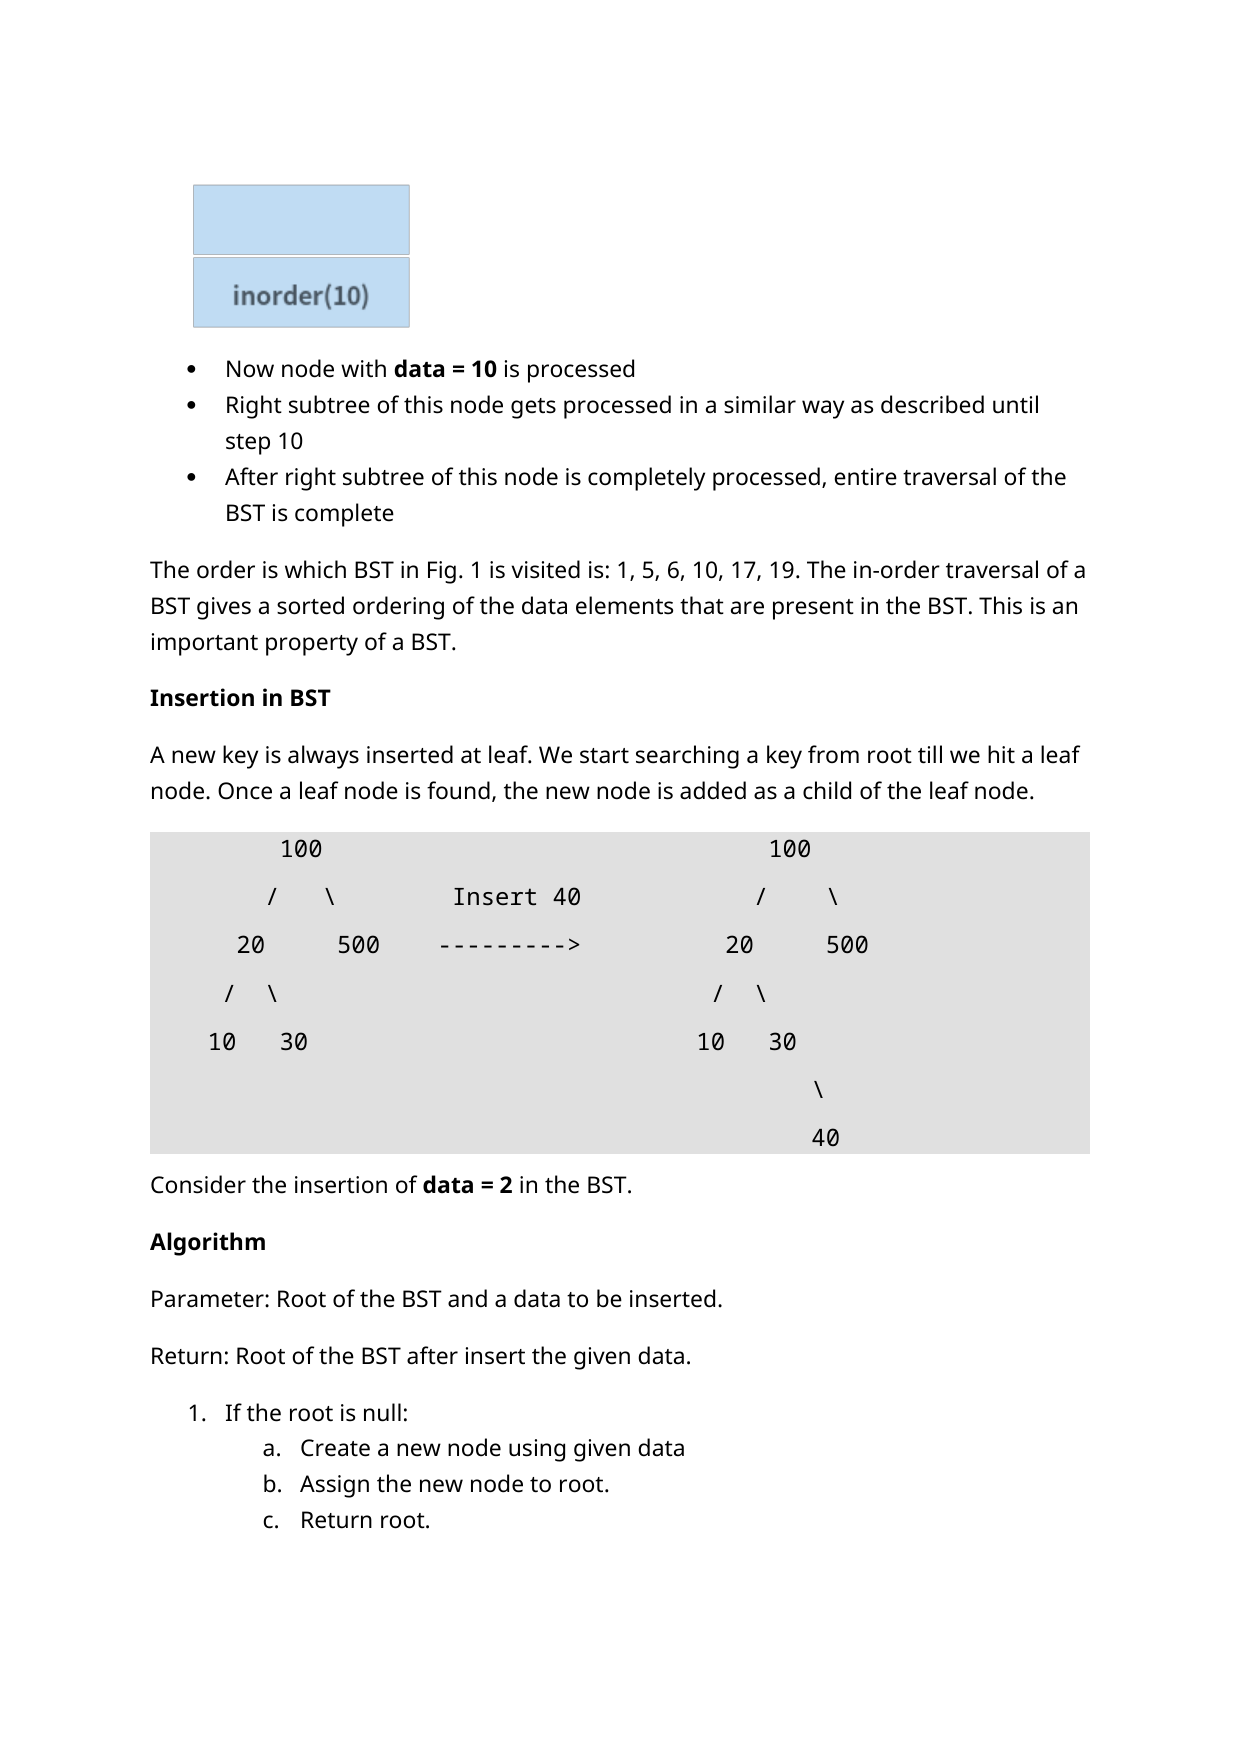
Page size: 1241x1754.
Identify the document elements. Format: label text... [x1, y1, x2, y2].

text Return: Root of the BST after insert the given data. [150, 1340, 1090, 1371]
text The order is which BST in Fig. 1 is visited is: 1, 5, 6, 10, 17, 19. The in-order traversal of a BST gives a sorted ordering of the data elements that are present in the BST. This is an important property of a BST. [150, 554, 1090, 657]
list Assign the new node to root. [262, 1468, 1090, 1499]
text Parameter: Root of the BST and a data to be inserted. [150, 1283, 1090, 1314]
list Return root. [262, 1504, 1090, 1536]
text Consider the insertion of data = 2 in the BST. [150, 1169, 1090, 1201]
text / \ / \ [150, 976, 1090, 1009]
text 40 [150, 1121, 1090, 1154]
list Now node with data = 10 is processed [187, 353, 1090, 384]
text 20 500 ---------> 20 500 [150, 928, 1090, 961]
text Insertion in BST [150, 682, 1090, 713]
text Algorithm [150, 1226, 1090, 1257]
text 10 30 10 30 [150, 1025, 1090, 1057]
text / \ Insert 40 / \ [150, 880, 1090, 913]
list Create a new node using given data [262, 1432, 1090, 1464]
picture [150, 150, 447, 329]
list After right subtree of this node is completely processed, entire traversal of the BST is complete [187, 461, 1090, 528]
text \ [150, 1073, 1090, 1106]
list Right subtree of this node gets processed in a similar way as described until step 10 [187, 389, 1090, 456]
text 100 100 [150, 832, 1090, 864]
text A new key is always inserted at leaf. We start searching a key from root till we hit a leaf node. Once a leaf node is found, the new node is added as a child of the leaf node. [150, 739, 1090, 806]
list If the root is null: [187, 1396, 1090, 1428]
